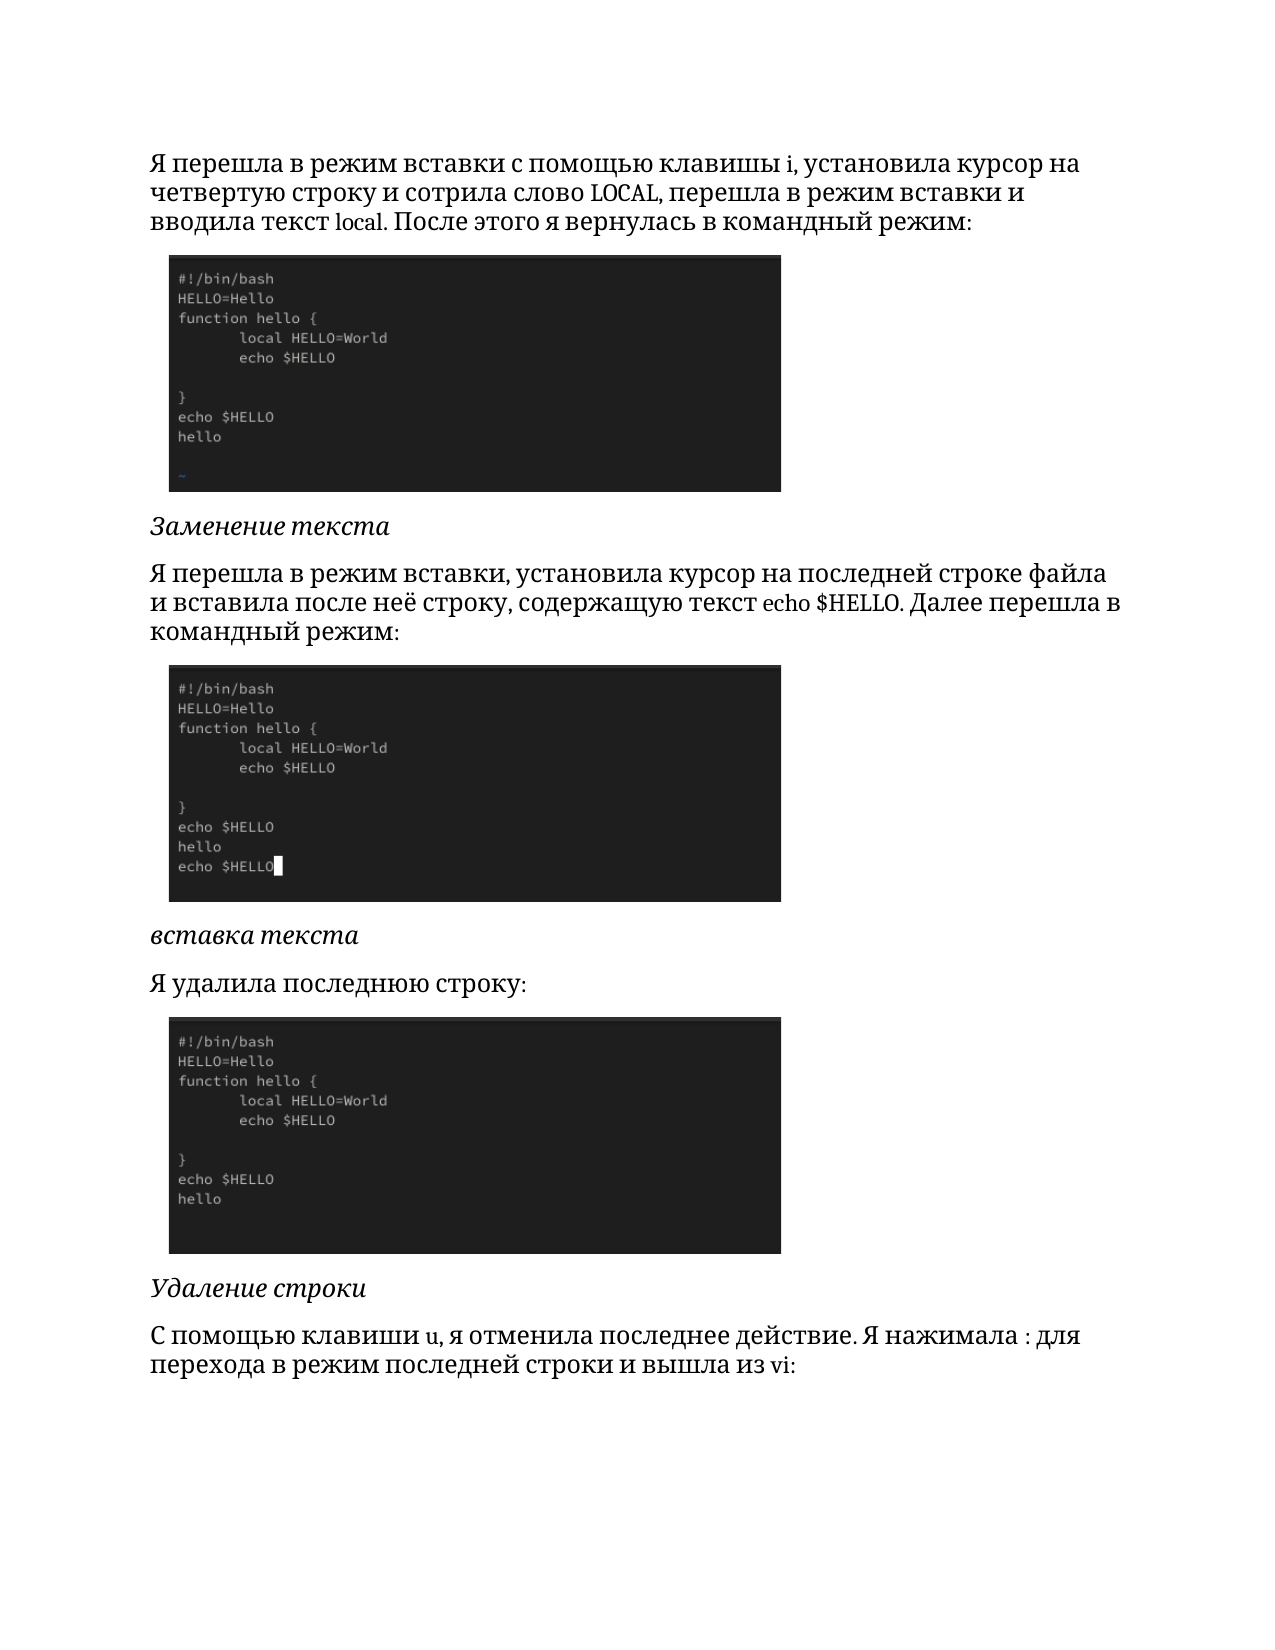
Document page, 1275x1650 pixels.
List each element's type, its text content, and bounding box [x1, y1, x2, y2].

text Я перешла в режим вставки, установила курсор на последней строке файла и вставила после неё строку, содержащую текст echo $HELLO. Далее перешла в командный режим: [150, 560, 1125, 646]
text Я перешла в режим вставки с помощью клавишы i, установила курсор на четвертую строку и сотрила слово LOCAL, перешла в режим вставки и вводила текст local. После этого я вернулась в командный режим: [150, 150, 1125, 236]
text вставка текста [150, 922, 1125, 951]
picture [168, 1017, 782, 1254]
text Я удалила последнюю строку: [150, 970, 1125, 998]
text Удаление строки [150, 1275, 1125, 1303]
picture [168, 255, 782, 492]
text С помощью клавиши u, я отменила последнее действие. Я нажимала : для перехода в режим последней строки и вышла из vi: [150, 1322, 1125, 1380]
text Заменение текста [150, 512, 1125, 541]
picture [168, 665, 782, 902]
